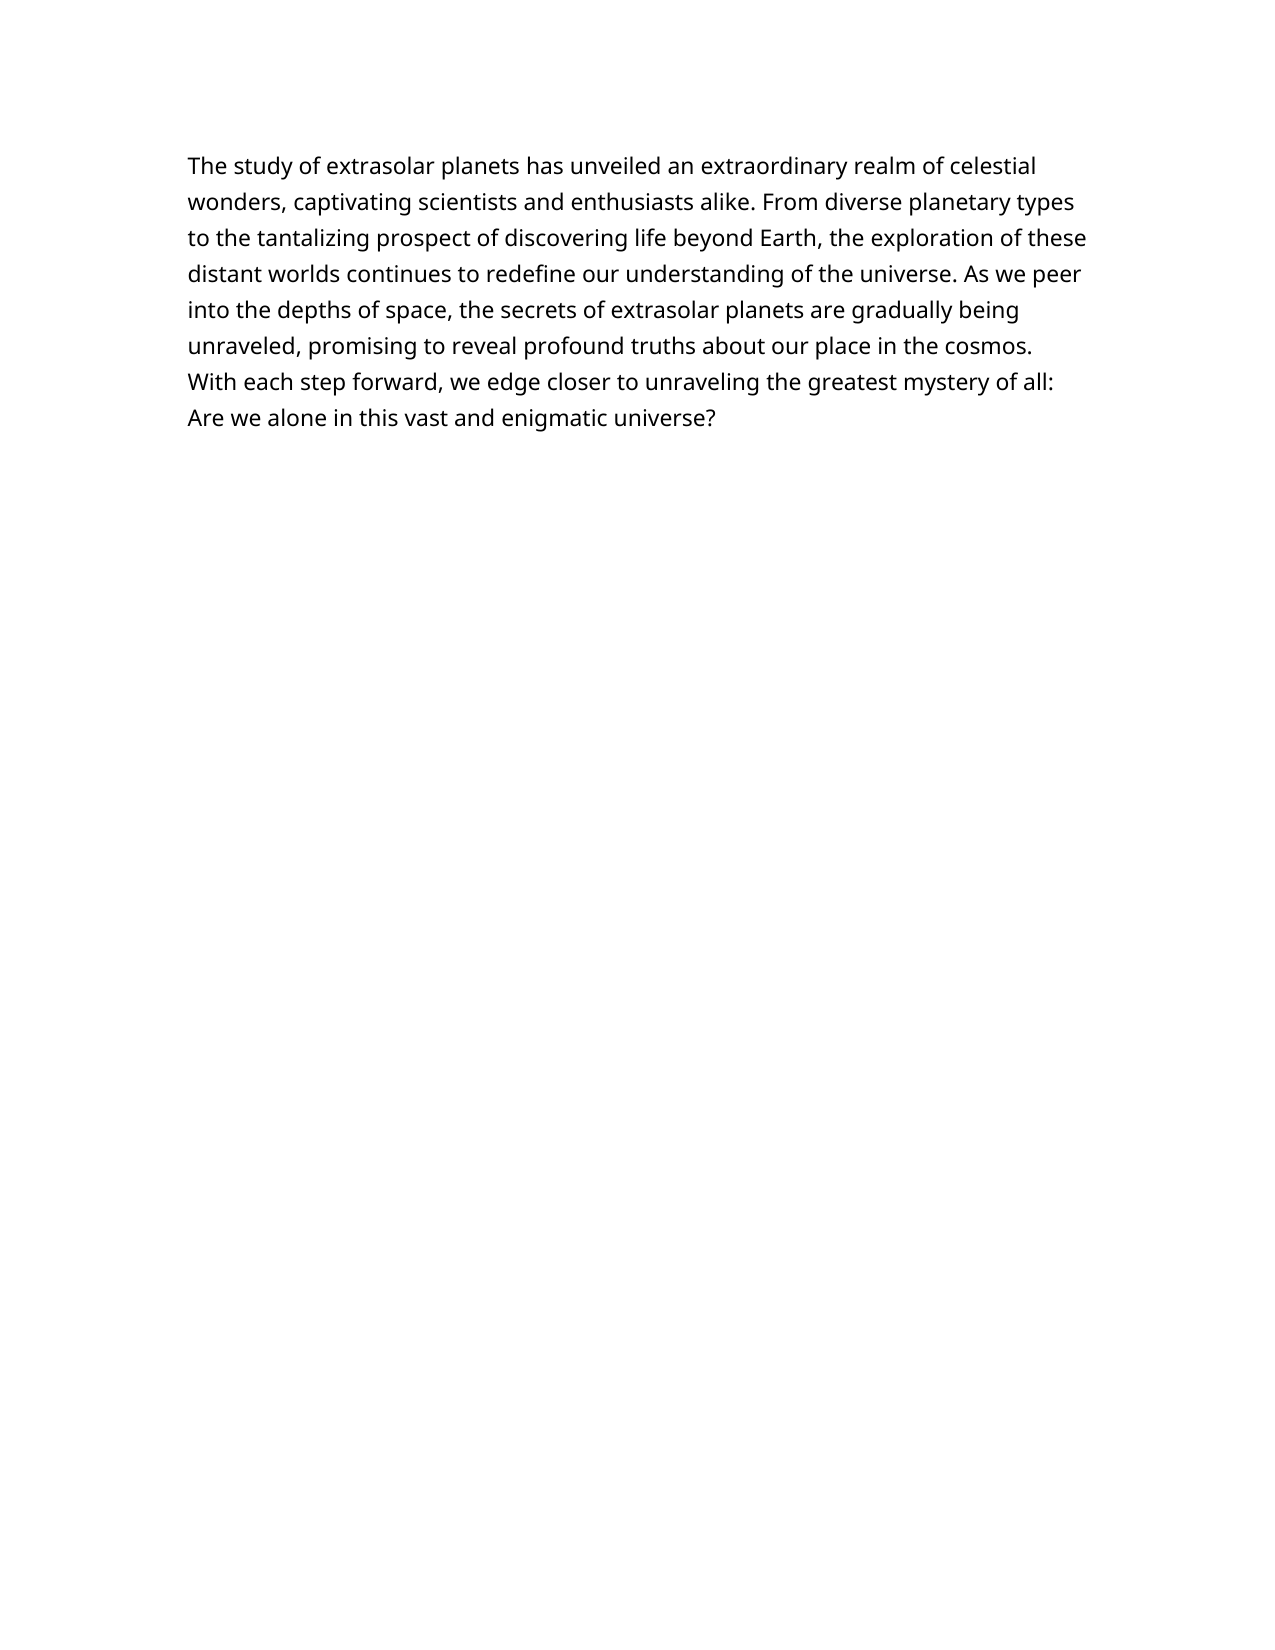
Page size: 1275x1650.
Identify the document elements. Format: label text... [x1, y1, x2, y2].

text The study of extrasolar planets has unveiled an extraordinary realm of celestial wonders, captivating scientists and enthusiasts alike. From diverse planetary types to the tantalizing prospect of discovering life beyond Earth, the exploration of these distant worlds continues to redefine our understanding of the universe. As we peer into the depths of space, the secrets of extrasolar planets are gradually being unraveled, promising to reveal profound truths about our place in the cosmos. With each step forward, we edge closer to unraveling the greatest mystery of all: Are we alone in this vast and enigmatic universe? [187, 150, 1087, 433]
